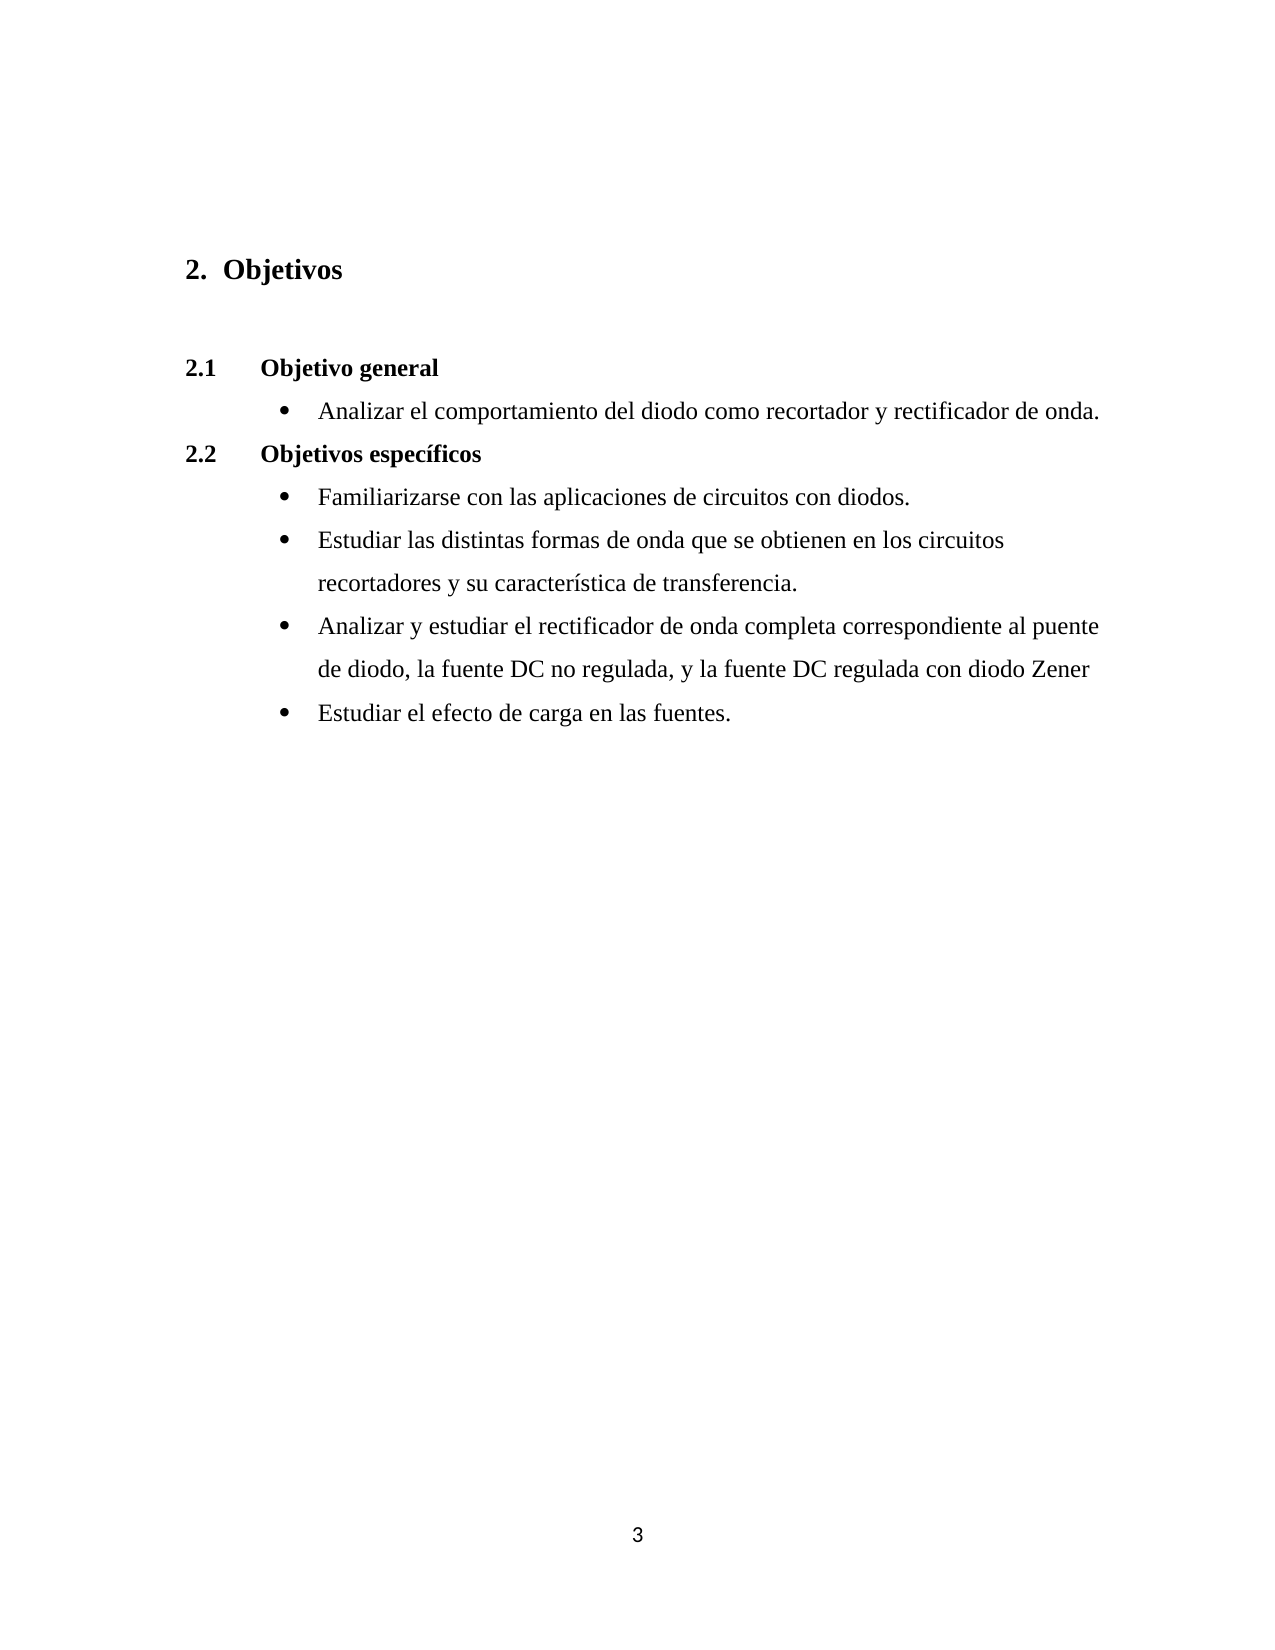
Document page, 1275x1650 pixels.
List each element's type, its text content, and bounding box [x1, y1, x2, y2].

list Estudiar las distintas formas de onda que se obtienen en los circuitos recortadores y su característica de transferencia. [280, 525, 1127, 597]
list Analizar el comportamiento del diodo como recortador y rectificador de onda. [280, 396, 1127, 424]
list Objetivos [185, 252, 1127, 286]
list Estudiar el efecto de carga en las fuentes. [280, 698, 1127, 726]
list Objetivo general [185, 353, 1127, 381]
list Familiarizarse con las aplicaciones de circuitos con diodos. [280, 482, 1127, 511]
list Analizar y estudiar el rectificador de onda completa correspondiente al puente de diodo, la fuente DC no regulada, y la fuente DC regulada con diodo Zener [280, 611, 1127, 683]
list Objetivos específicos [185, 439, 1127, 468]
